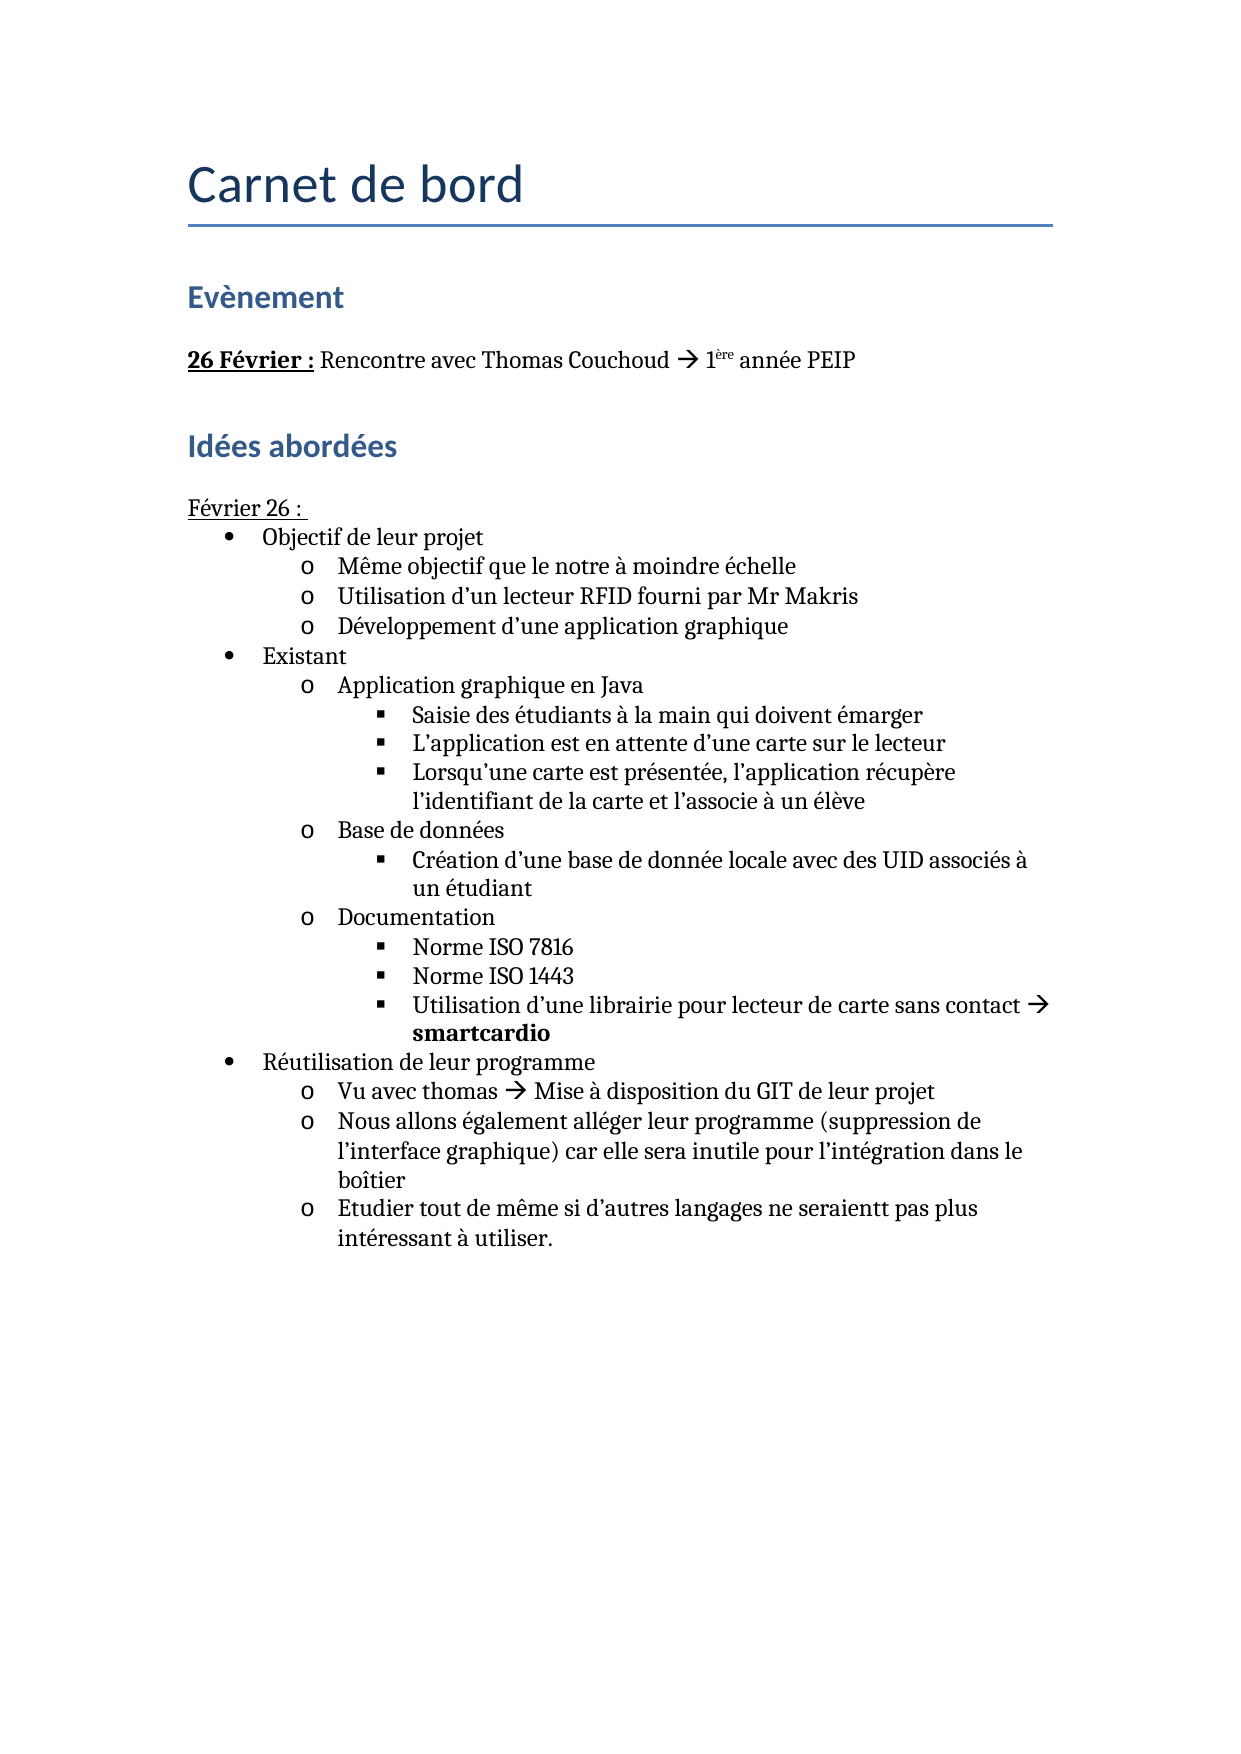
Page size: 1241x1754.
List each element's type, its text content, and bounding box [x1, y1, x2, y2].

list Objectif de leur projet [225, 523, 1053, 552]
list Développement d’une application graphique [300, 612, 1053, 642]
list L’application est en attente d’une carte sur le lecteur [375, 729, 1053, 758]
list Nous allons également alléger leur programme (suppression de l’interface graphique) car elle sera inutile pour l’intégration dans le boîtier [300, 1107, 1053, 1194]
list Création d’une base de donnée locale avec des UID associés à un étudiant [375, 846, 1053, 903]
text 26 Février : Rencontre avec Thomas Couchoud 1ère année PEIP [187, 346, 1053, 375]
list Utilisation d’un lecteur RFID fourni par Mr Makris [300, 582, 1053, 612]
list Norme ISO 1443 [375, 962, 1053, 991]
list Saisie des étudiants à la main qui doivent émarger [375, 701, 1053, 729]
title Carnet de bord [187, 150, 1053, 227]
subtitle Idées abordées [187, 425, 1053, 466]
list Etudier tout de même si d’autres langages ne seraientt pas plus intéressant à utiliser. [300, 1194, 1053, 1253]
list Réutilisation de leur programme [225, 1048, 1053, 1077]
subtitle Evènement [187, 277, 1053, 317]
list Base de données [300, 816, 1053, 846]
list Même objectif que le notre à moindre échelle [300, 552, 1053, 582]
list Vu avec thomas Mise à disposition du GIT de leur projet [300, 1077, 1053, 1107]
list Existant [225, 642, 1053, 671]
list Utilisation d’une librairie pour lecteur de carte sans contact smartcardio [375, 991, 1053, 1048]
list Application graphique en Java [300, 671, 1053, 701]
text Février 26 : [187, 494, 1053, 523]
list Norme ISO 7816 [375, 933, 1053, 962]
list Lorsqu’une carte est présentée, l’application récupère l’identifiant de la carte et l’associe à un élève [375, 758, 1053, 816]
list Documentation [300, 903, 1053, 933]
